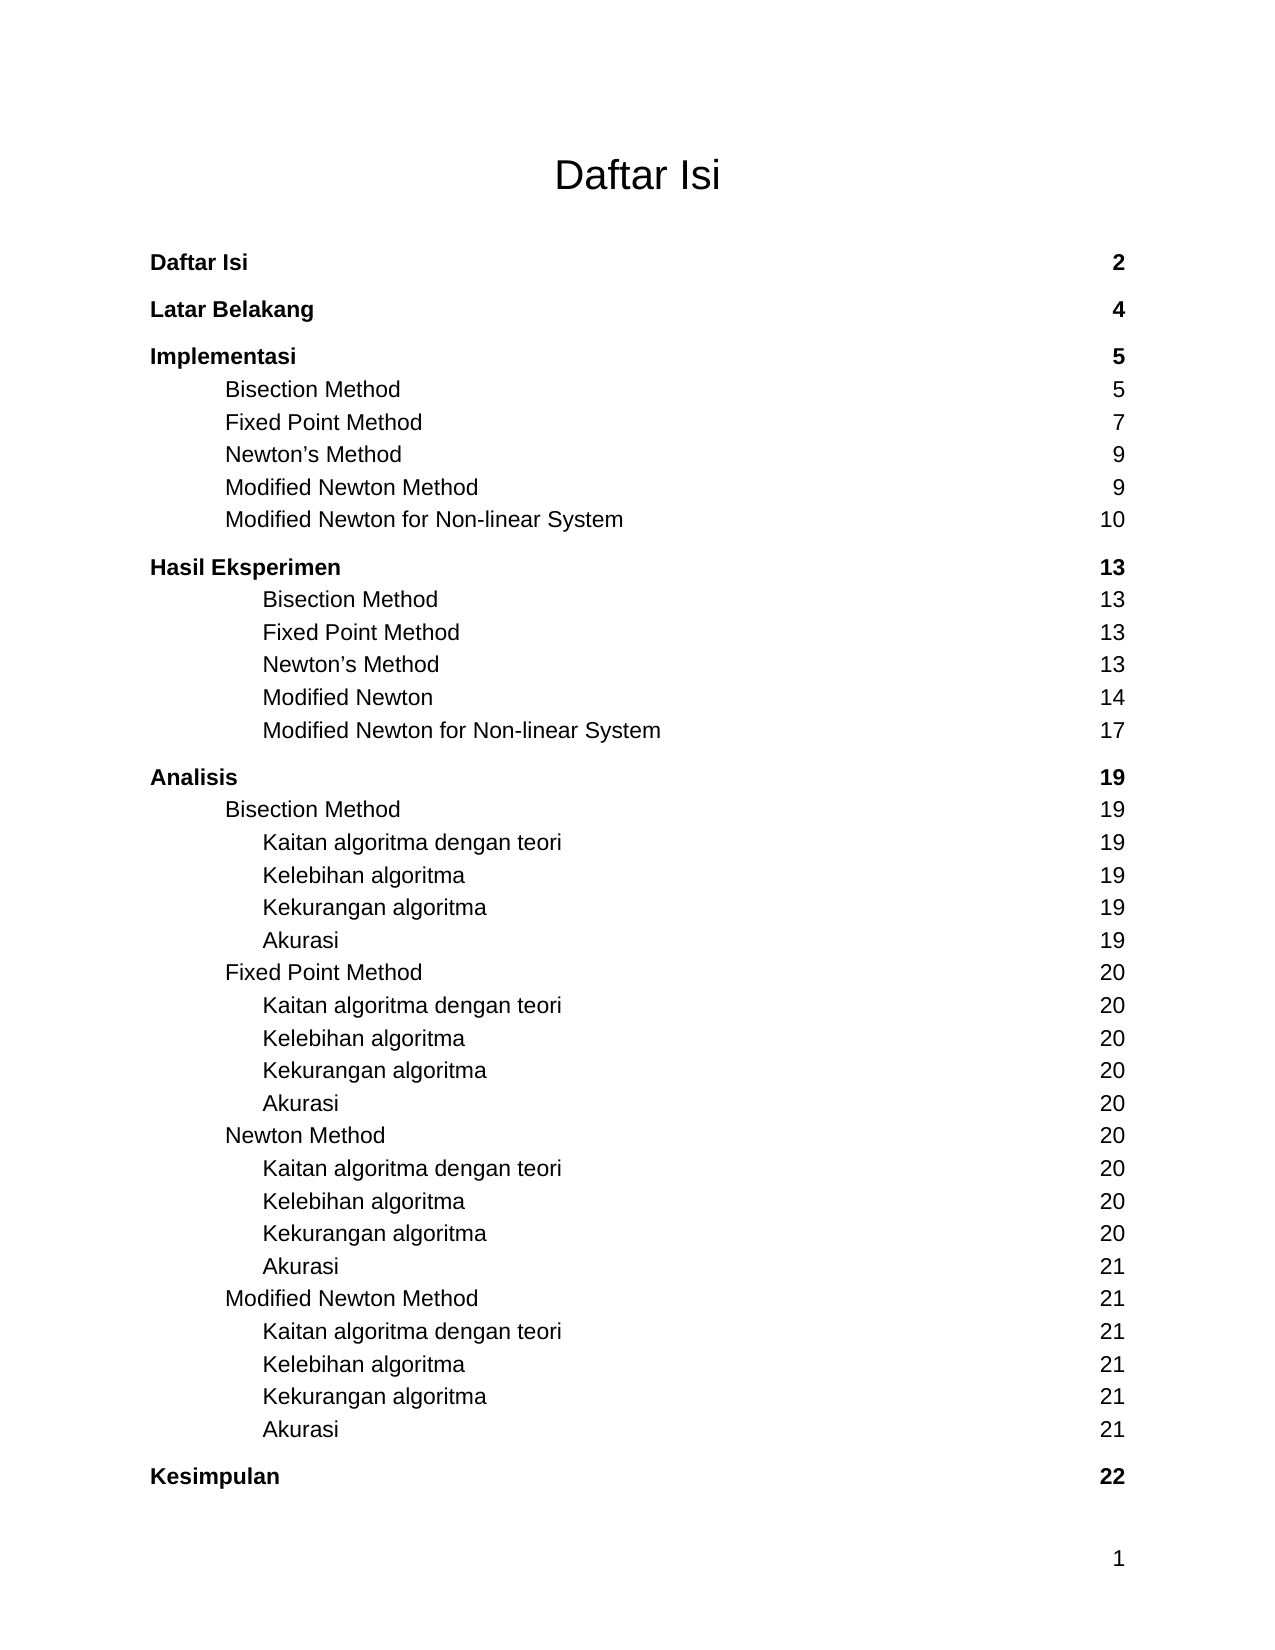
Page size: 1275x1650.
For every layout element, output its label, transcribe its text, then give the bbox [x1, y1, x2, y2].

subtitle Daftar Isi [150, 150, 1125, 198]
